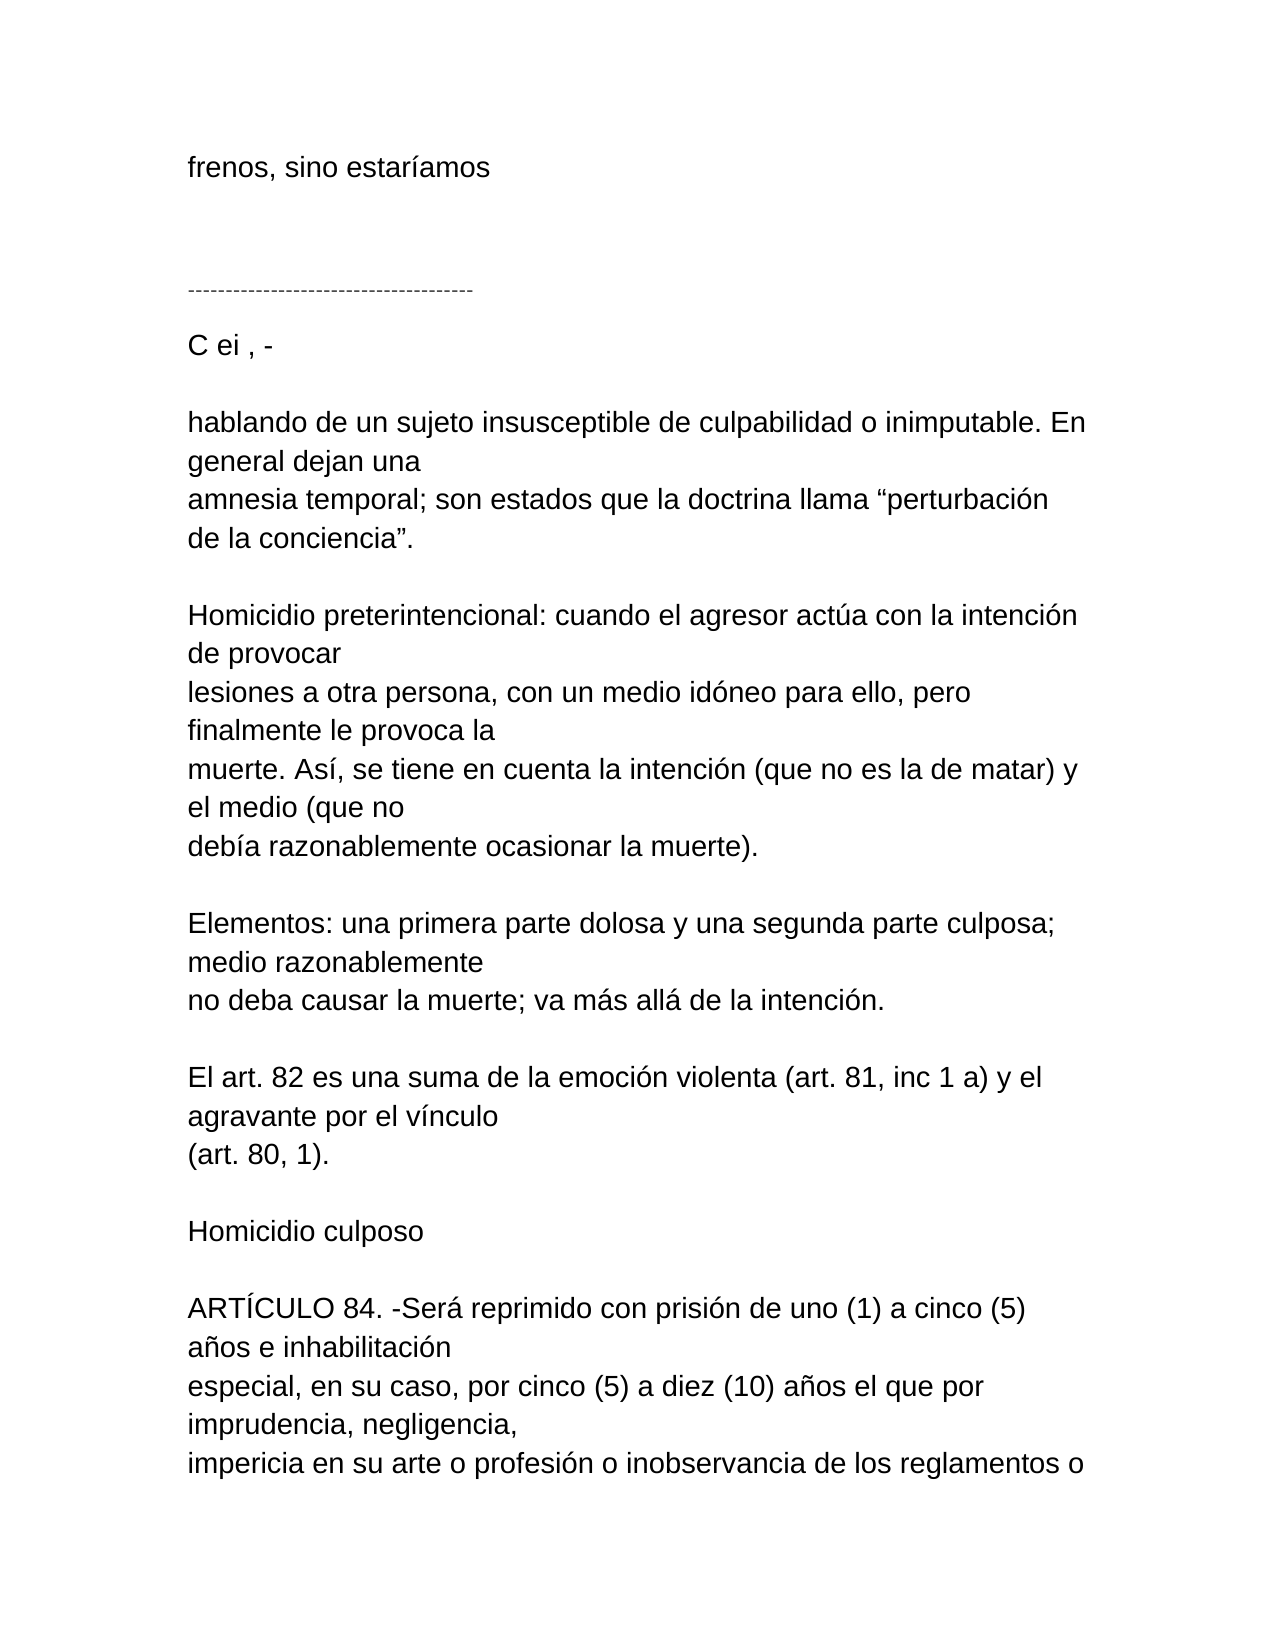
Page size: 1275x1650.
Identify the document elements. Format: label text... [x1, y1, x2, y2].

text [187, 150, 1087, 252]
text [187, 328, 1087, 1479]
text -------------------------------------- [187, 277, 1087, 303]
